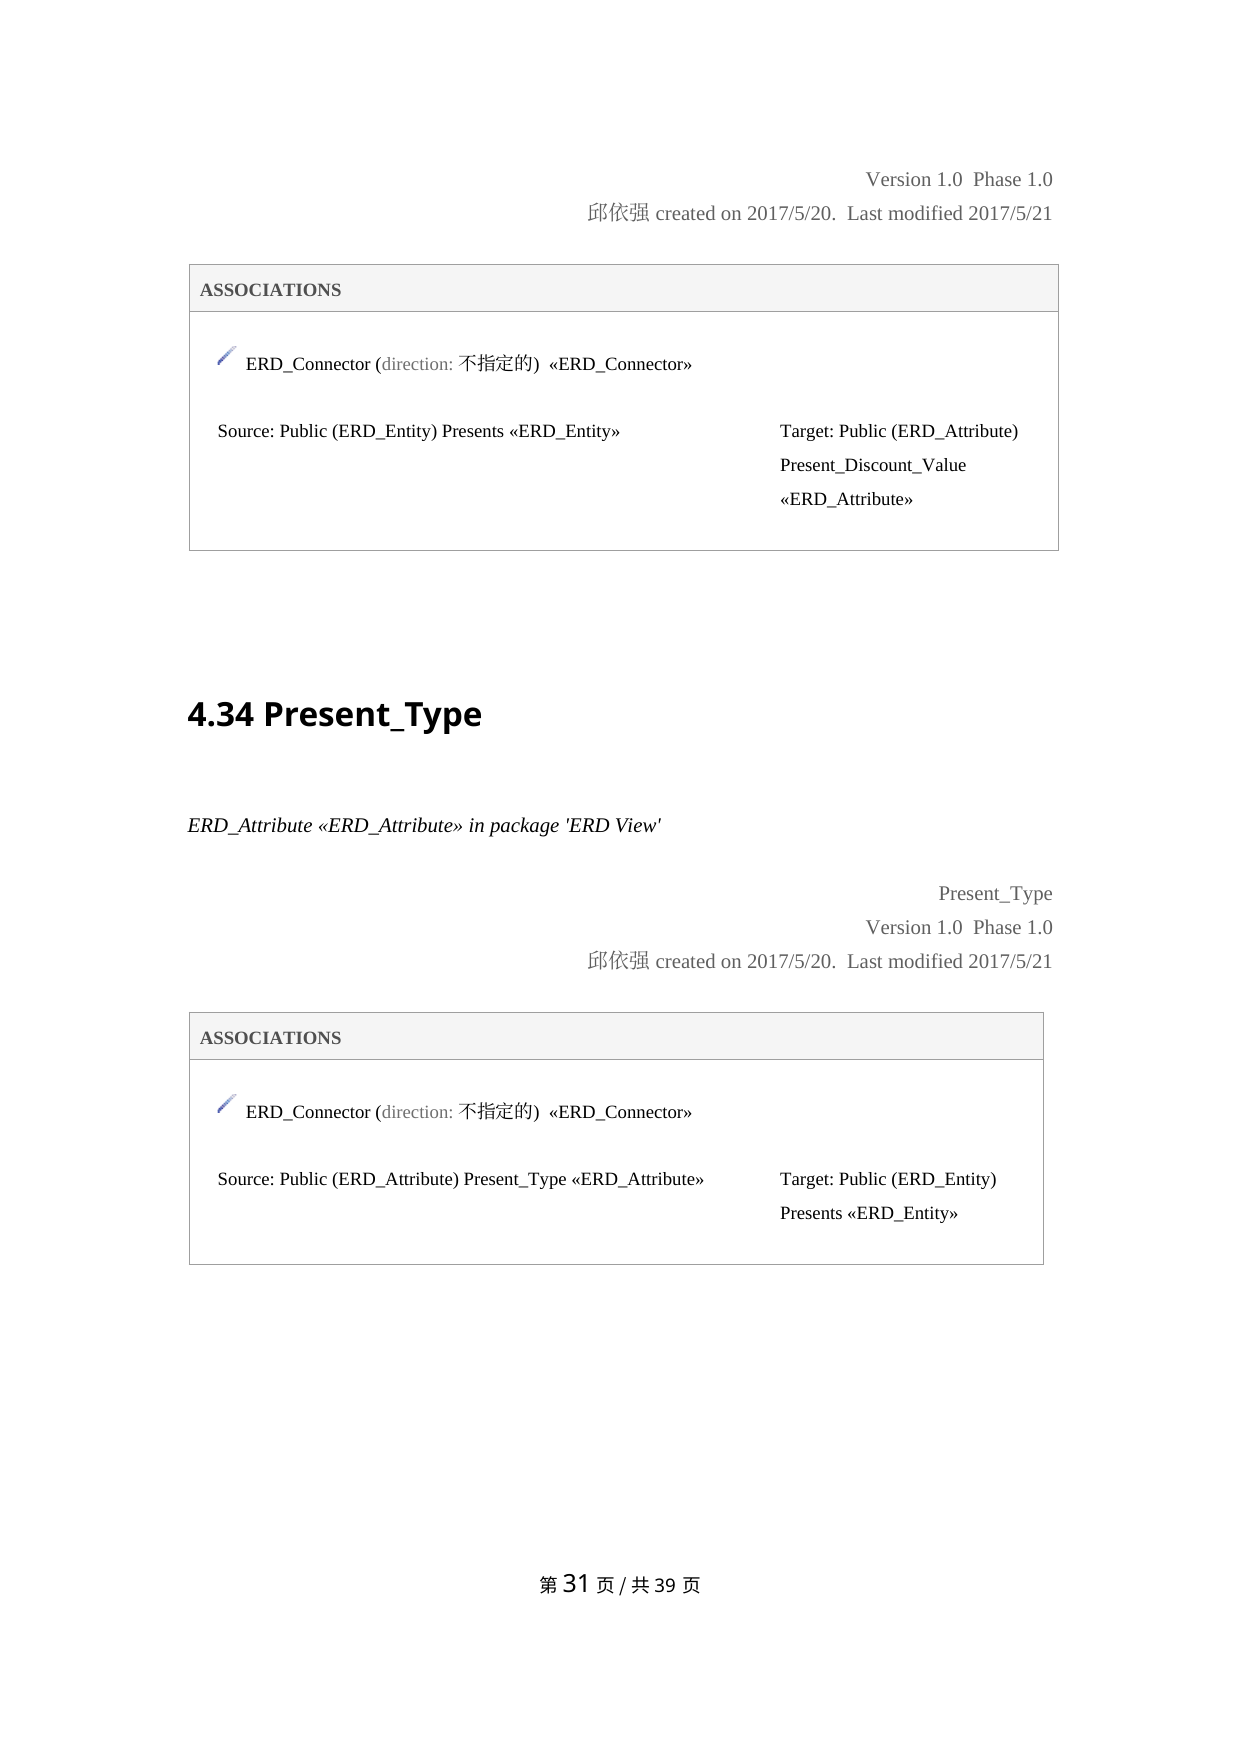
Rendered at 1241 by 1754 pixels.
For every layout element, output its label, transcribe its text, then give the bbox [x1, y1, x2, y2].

text 邱依强 created on 2017/5/20. Last modified 2017/5/21 [187, 196, 1053, 229]
picture [217, 1094, 237, 1113]
table_cell Source: Public (ERD_Attribute) Present_Type «ERD_Attribute» [190, 1162, 752, 1264]
table_cell ERD_Connector (direction: 不指定的) «ERD_Connector» [190, 1060, 1043, 1162]
picture [217, 346, 237, 365]
table_header ASSOCIATIONS [190, 265, 1058, 311]
text ERD_Attribute «ERD_Attribute» in package 'ERD View' [187, 808, 1053, 842]
text Version 1.0 Phase 1.0 [187, 162, 1053, 196]
text Version 1.0 Phase 1.0 [187, 910, 1053, 944]
table_cell Target: Public (ERD_Entity) Presents «ERD_Entity» [752, 1162, 1043, 1264]
table_header ASSOCIATIONS [190, 1013, 1043, 1059]
text 邱依强 created on 2017/5/20. Last modified 2017/5/21 [187, 944, 1053, 978]
text Present_Type [187, 876, 1053, 910]
table_cell Source: Public (ERD_Entity) Presents «ERD_Entity» [190, 414, 752, 550]
table_cell Target: Public (ERD_Attribute) Present_Discount_Value «ERD_Attribute» [752, 414, 1058, 550]
table_cell ERD_Connector (direction: 不指定的) «ERD_Connector» [190, 312, 1058, 414]
subtitle Present_Type [187, 680, 1053, 748]
